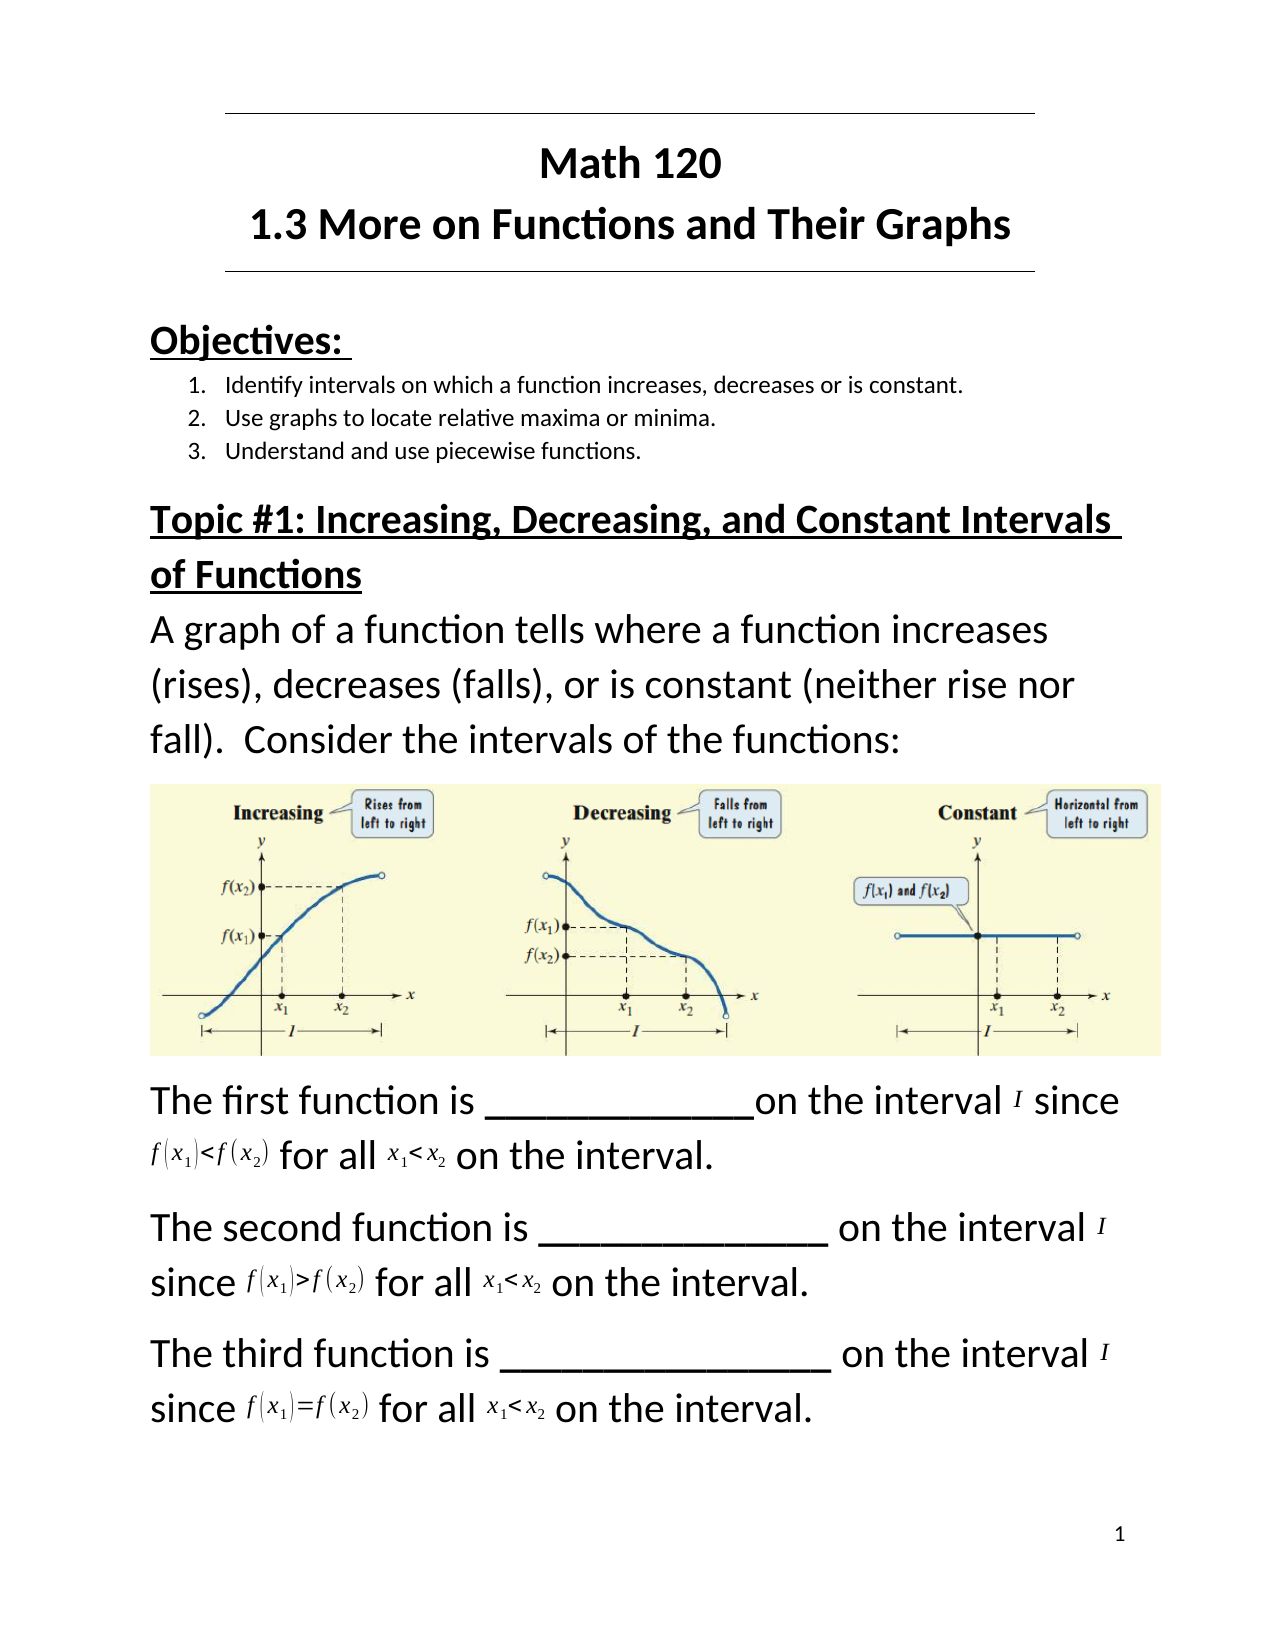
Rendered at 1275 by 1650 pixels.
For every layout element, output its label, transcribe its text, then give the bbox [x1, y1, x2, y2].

subtitle Topic #1: Increasing, Decreasing, and Constant Intervals of Functions [150, 493, 1125, 599]
list Identify intervals on which a function increases, decreases or is constant. [187, 369, 1125, 400]
text Math 120 1.3 More on Functions and Their Graphs [225, 114, 1035, 271]
text The third function is ________________ on the interval since for all on the interval. [150, 1327, 1125, 1433]
text A graph of a function tells where a function increases (rises), decreases (falls), or is constant (neither rise nor fall). Consider the intervals of the functions: [150, 603, 1125, 763]
text The first function is _____________on the interval since for all on the interval. [150, 1074, 1125, 1180]
list Use graphs to locate relative maxima or minima. [187, 402, 1125, 433]
subtitle Objectives: [150, 314, 1125, 365]
list Understand and use piecewise functions. [187, 435, 1125, 466]
text The second function is ______________ on the interval since for all on the interval. [150, 1201, 1125, 1306]
picture [150, 784, 1162, 1056]
